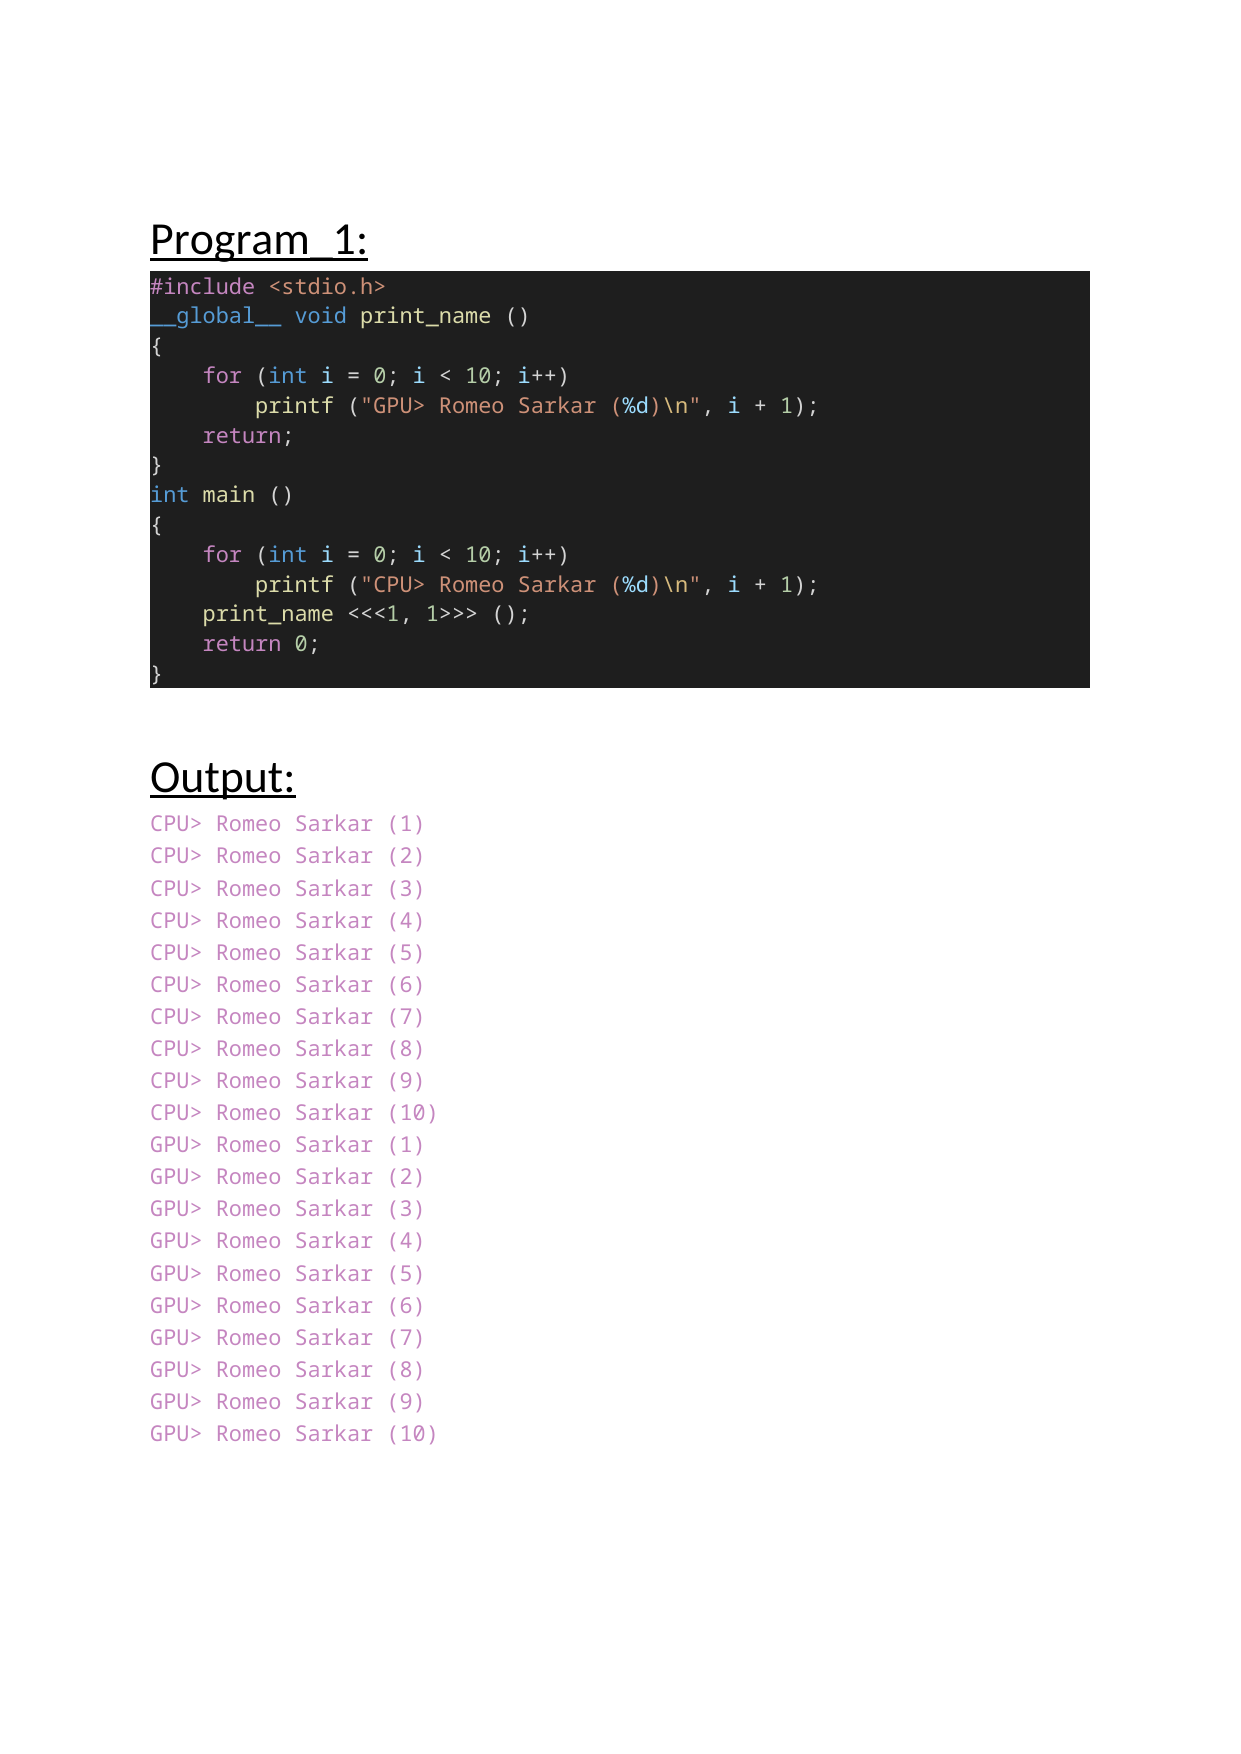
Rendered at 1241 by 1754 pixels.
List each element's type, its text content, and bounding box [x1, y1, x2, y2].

text GPU> Romeo Sarkar (6) [150, 1289, 1090, 1319]
text CPU> Romeo Sarkar (2) [150, 840, 1090, 870]
text __global__ void print_name () [150, 300, 1090, 330]
text CPU> Romeo Sarkar (4) [150, 904, 1090, 934]
text GPU> Romeo Sarkar (8) [150, 1354, 1090, 1383]
text CPU> Romeo Sarkar (7) [150, 1001, 1090, 1031]
text for (int i = 0; i < 10; i++) [150, 539, 1090, 568]
text return; [150, 419, 1090, 449]
text Output: [150, 748, 1090, 804]
text } [150, 449, 1090, 479]
text CPU> Romeo Sarkar (1) [150, 808, 1090, 838]
text GPU> Romeo Sarkar (10) [150, 1418, 1090, 1448]
text CPU> Romeo Sarkar (9) [150, 1065, 1090, 1095]
text GPU> Romeo Sarkar (2) [150, 1161, 1090, 1191]
text { [150, 509, 1090, 539]
text Program_1: [150, 210, 1090, 266]
text CPU> Romeo Sarkar (10) [150, 1097, 1090, 1127]
text } [150, 658, 1090, 688]
text int main () [150, 479, 1090, 509]
text GPU> Romeo Sarkar (4) [150, 1225, 1090, 1255]
text print_name <<<1, 1>>> (); [150, 598, 1090, 628]
text CPU> Romeo Sarkar (3) [150, 872, 1090, 902]
text GPU> Romeo Sarkar (3) [150, 1193, 1090, 1223]
text { [150, 330, 1090, 360]
text for (int i = 0; i < 10; i++) [150, 360, 1090, 390]
text GPU> Romeo Sarkar (9) [150, 1386, 1090, 1416]
text printf ("GPU> Romeo Sarkar (%d)\n", i + 1); [150, 390, 1090, 419]
text GPU> Romeo Sarkar (5) [150, 1257, 1090, 1287]
text CPU> Romeo Sarkar (6) [150, 969, 1090, 998]
text CPU> Romeo Sarkar (8) [150, 1033, 1090, 1063]
text GPU> Romeo Sarkar (7) [150, 1322, 1090, 1351]
text #include <stdio.h> [150, 271, 1090, 300]
text GPU> Romeo Sarkar (1) [150, 1129, 1090, 1159]
text return 0; [150, 628, 1090, 658]
text CPU> Romeo Sarkar (5) [150, 937, 1090, 966]
text printf ("CPU> Romeo Sarkar (%d)\n", i + 1); [150, 568, 1090, 598]
